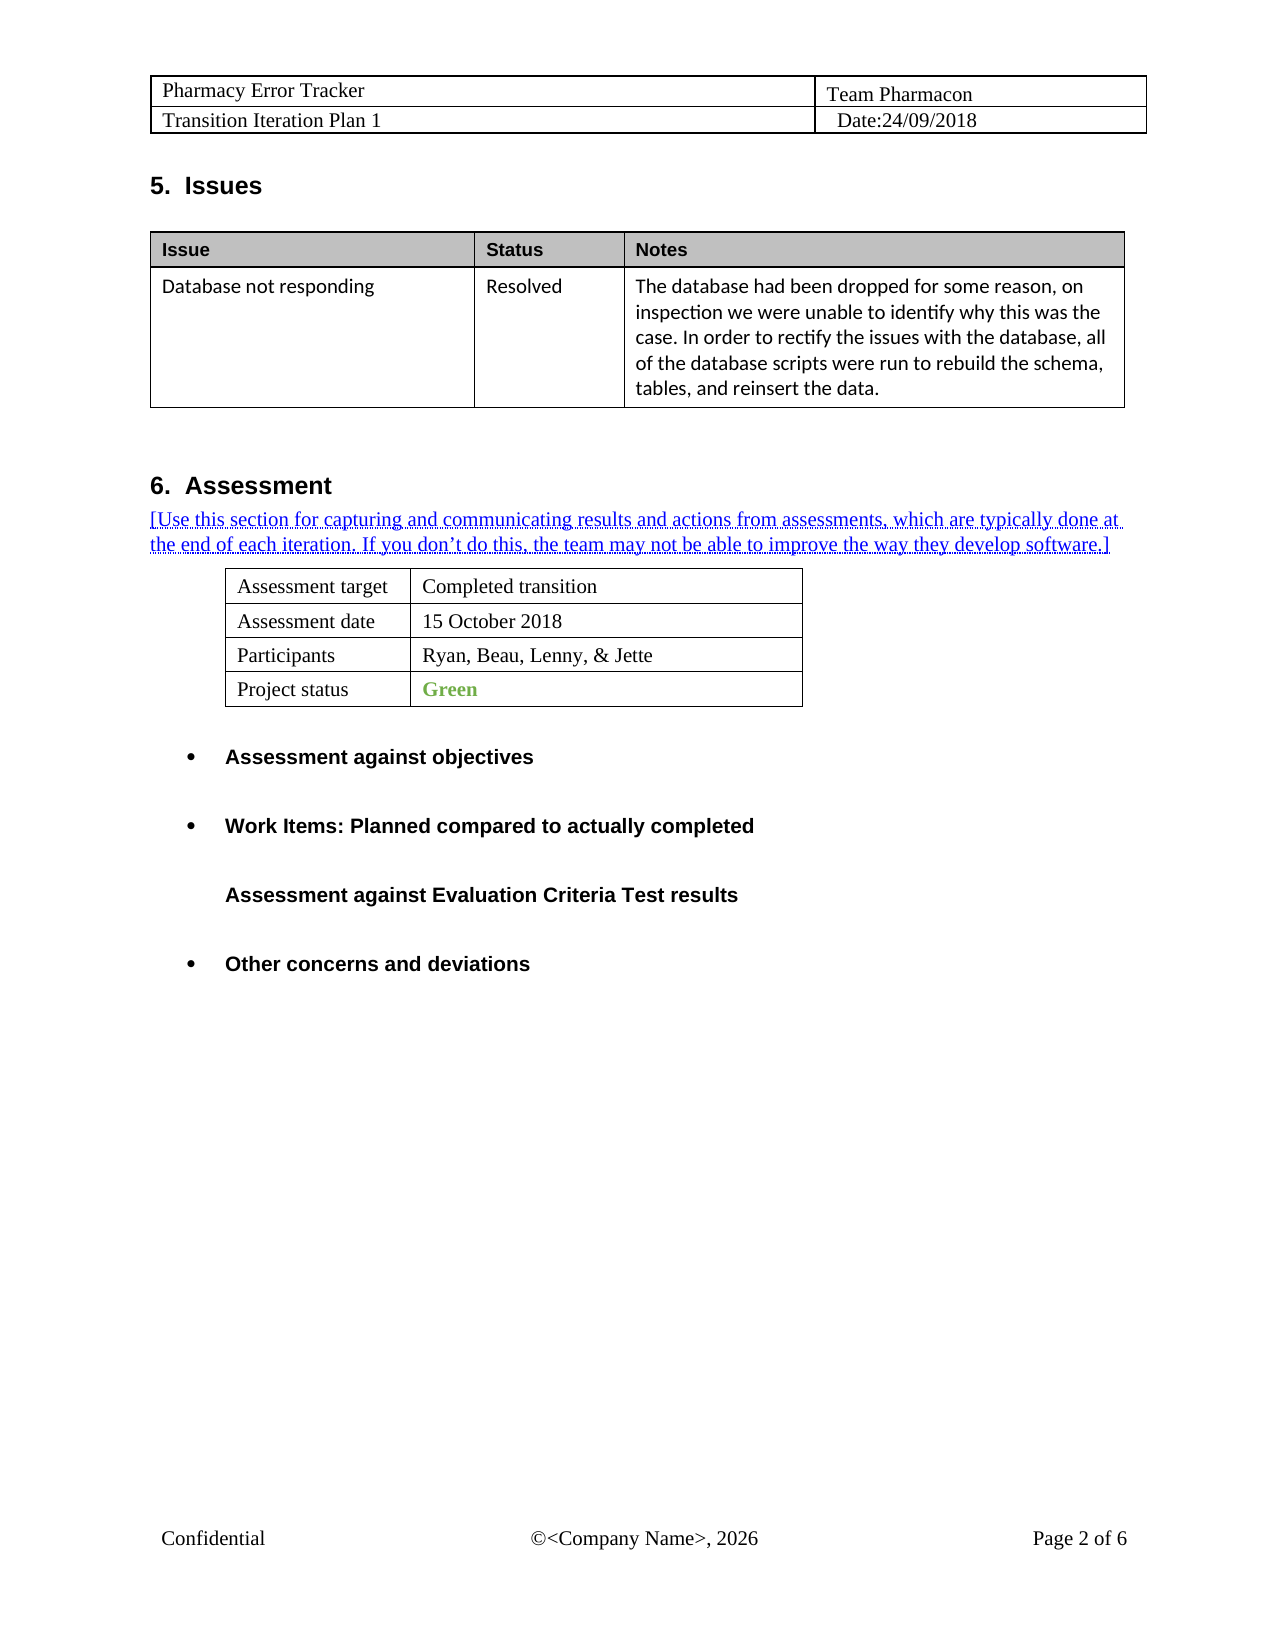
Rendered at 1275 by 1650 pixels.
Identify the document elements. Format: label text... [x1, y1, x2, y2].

subtitle Assessment against Evaluation Criteria Test results [225, 882, 1125, 907]
table_cell Ryan, Beau, Lenny, & Jette [411, 638, 802, 671]
subtitle 6. Assessment [150, 471, 1125, 499]
table_header Assessment target [226, 569, 410, 602]
table_header Status [475, 233, 624, 266]
table_cell Assessment date [226, 604, 410, 637]
text [[Use this section for capturing and communicating results and actions from assessments, which are typically done at the end of each iteration. . . If you don’t do this, the team may not be able to improve the way they develop software.] [150, 506, 1125, 556]
table_cell 15 October 2018 [411, 604, 802, 637]
table_cell Participants [226, 638, 410, 671]
subtitle 5. Issues [150, 171, 1125, 200]
table_header Notes [625, 233, 1124, 266]
table_header Issue [151, 233, 474, 266]
subtitle Assessment against objectives [187, 744, 1125, 769]
subtitle Work Items: Planned compared to actually completed [187, 813, 1125, 838]
subtitle Other concerns and deviations [187, 950, 1125, 975]
table_cell Database not responding [151, 268, 474, 407]
table_cell Project status [226, 672, 410, 706]
table_cell Resolved [475, 268, 624, 407]
table_header Completed transition [411, 569, 802, 602]
table_cell The database had been dropped for some reason, on inspection we were unable to identify why this was the case. In order to rectify the issues with the database, all of the database scripts were run to rebuild the schema, tables, and reinsert the data. [625, 268, 1124, 407]
table_cell Green [411, 672, 802, 706]
